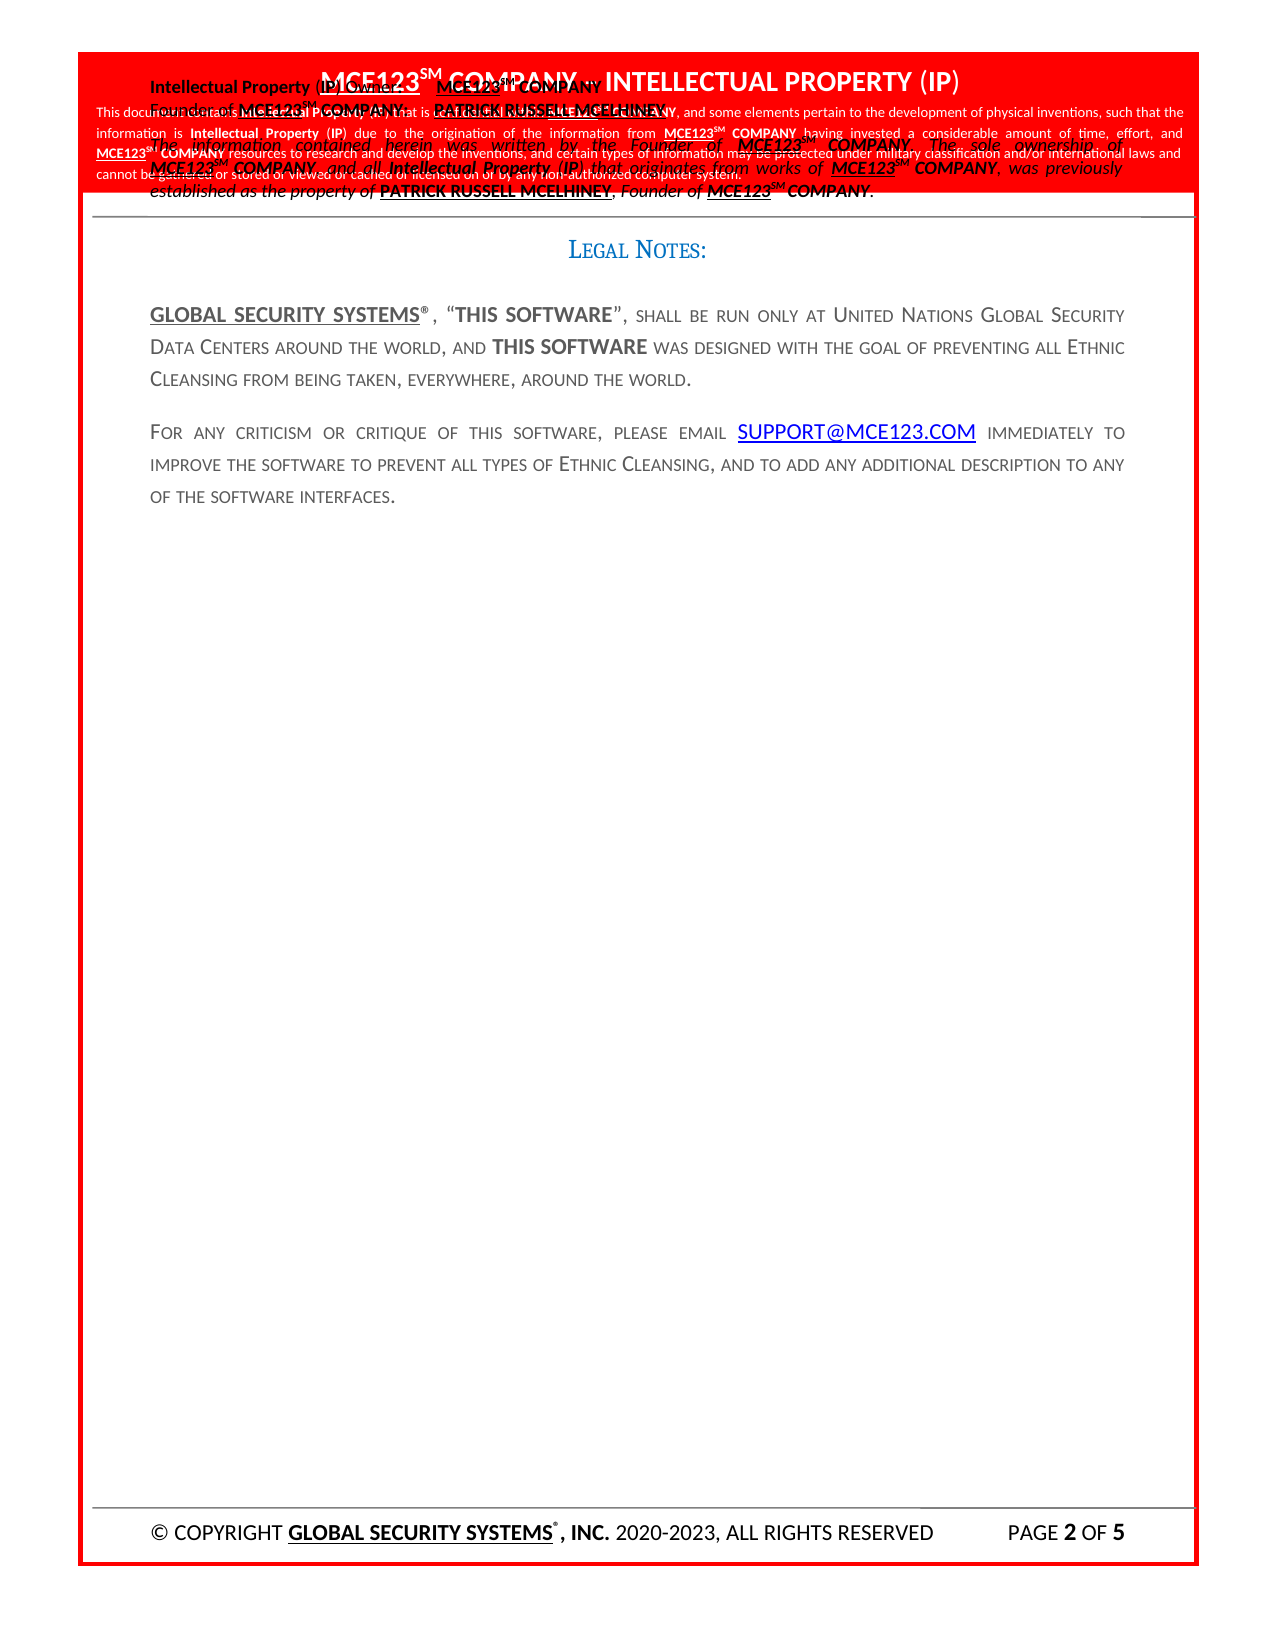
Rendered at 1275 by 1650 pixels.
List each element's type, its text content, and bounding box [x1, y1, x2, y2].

text GLOBAL SECURITY SYSTEMS®, “THIS SOFTWARE”, shall be run only at United Nations Global Security Data Centers around the world, and THIS SOFTWARE was designed with the goal of preventing all Ethnic Cleansing from being taken, everywhere, around the world. [150, 300, 1125, 392]
subtitle Legal Notes: [150, 234, 1125, 266]
text For any criticism or critique of this software, please email SUPPORT@MCE123.COM immediately to improve the software to prevent all types of Ethnic Cleansing, and to add any additional description to any of the software interfaces. [150, 417, 1125, 509]
